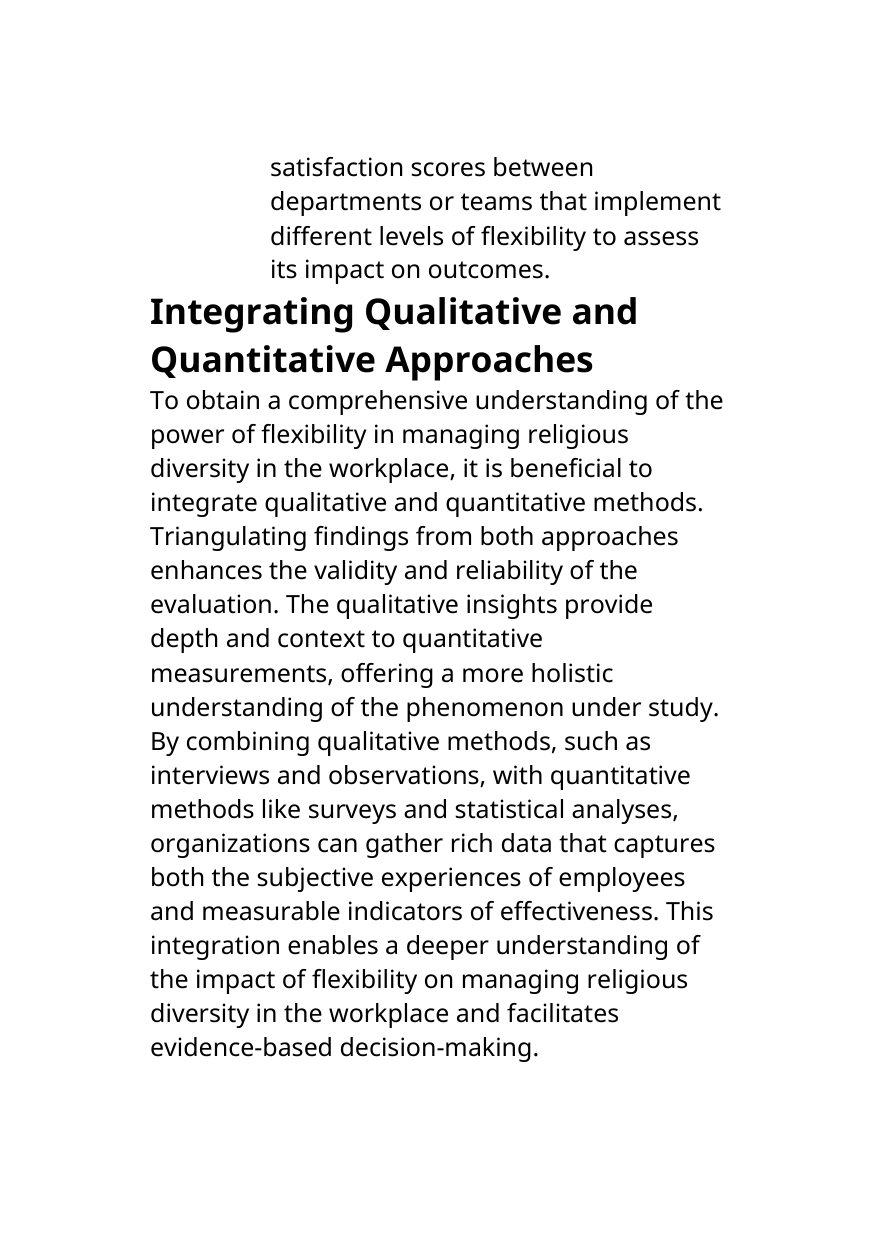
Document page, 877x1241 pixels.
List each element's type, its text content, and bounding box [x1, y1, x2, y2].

text To obtain a comprehensive understanding of the power of flexibility in managing religious diversity in the workplace, it is beneficial to integrate qualitative and quantitative methods. Triangulating findings from both approaches enhances the validity and reliability of the evaluation. The qualitative insights provide depth and context to quantitative measurements, offering a more holistic understanding of the phenomenon under study. [150, 383, 727, 723]
text By combining qualitative methods, such as interviews and observations, with quantitative methods like surveys and statistical analyses, organizations can gather rich data that captures both the subjective experiences of employees and measurable indicators of effectiveness. This integration enables a deeper understanding of the impact of flexibility on managing religious diversity in the workplace and facilitates evidence-based decision-making. [150, 723, 727, 1064]
subtitle Integrating Qualitative and Quantitative Approaches [150, 286, 727, 383]
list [232, 150, 727, 286]
